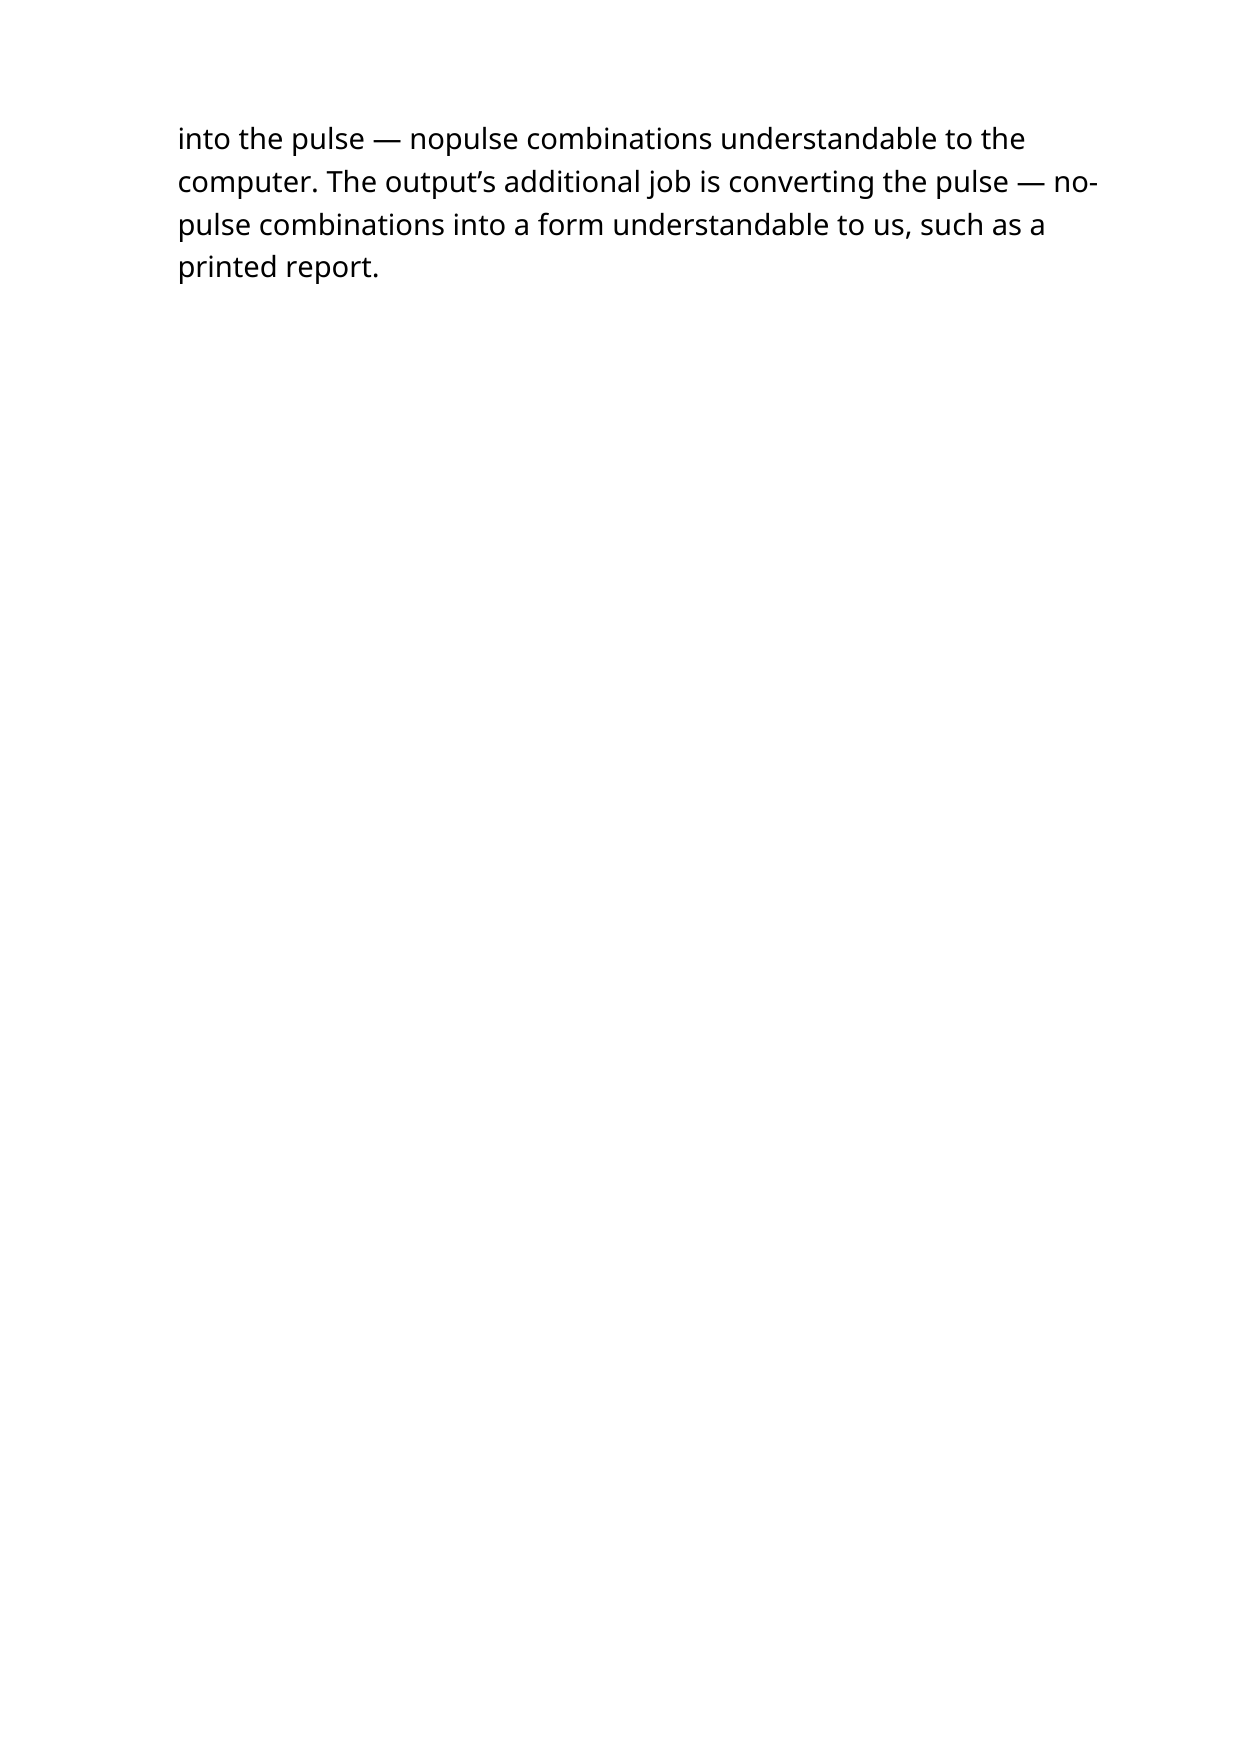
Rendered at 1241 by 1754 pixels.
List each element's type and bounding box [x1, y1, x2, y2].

text [177, 118, 1152, 286]
